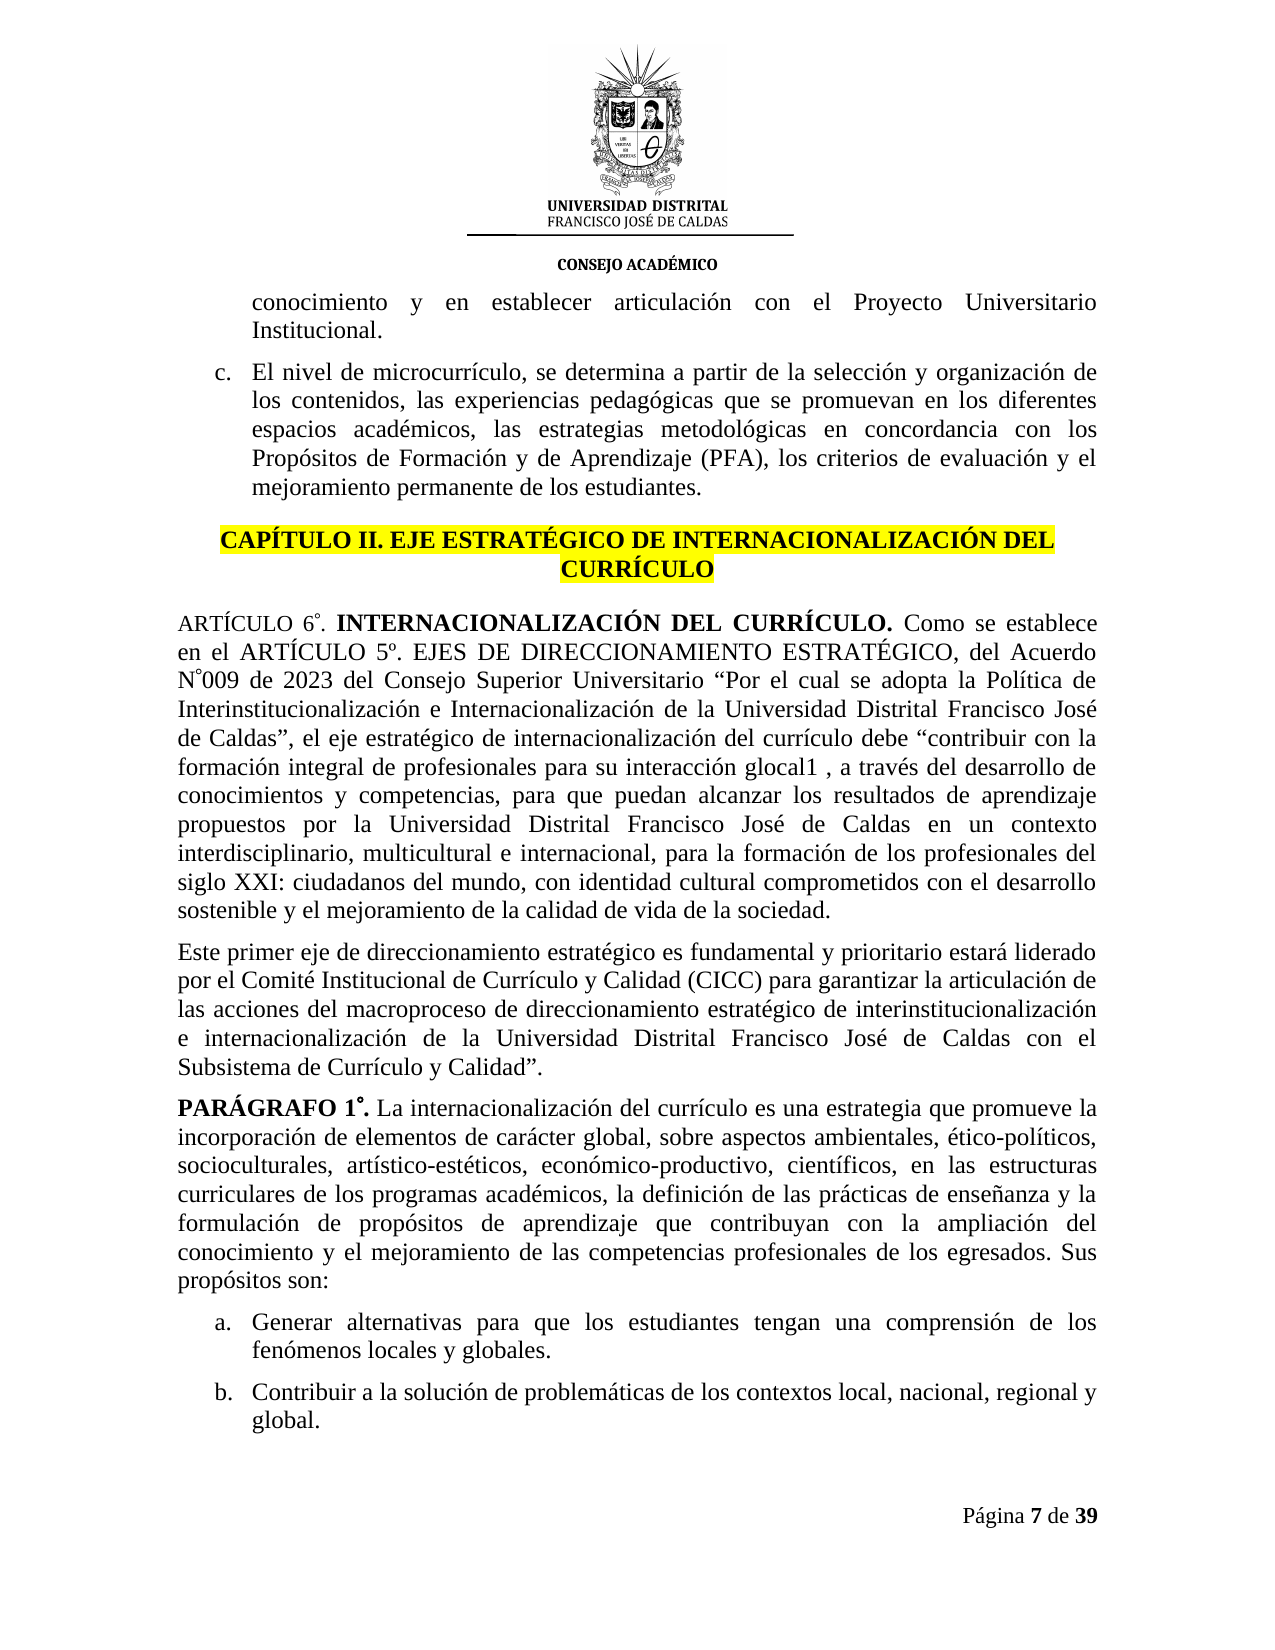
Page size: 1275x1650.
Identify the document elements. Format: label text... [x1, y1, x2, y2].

text CAPÍTULO II. EJE ESTRATÉGICO DE INTERNACIONALIZACIÓN DEL CURRÍCULO [714, 525, 1098, 583]
picture [547, 44, 728, 229]
text PARÁGRAFO 1. La internacionalización del currículo es una estrategia que promueve la incorporación de elementos de carácter global, sobre aspectos ambientales, ético-políticos, socioculturales, artístico-estéticos, económico-productivo, científicos, en las estructuras curriculares de los programas académicos, la definición de las prácticas de enseñanza y la formulación de propósitos de aprendizaje que contribuyan con la ampliación del conocimiento y el mejoramiento de las competencias profesionales de los egresados. Sus propósitos son: [177, 1093, 1098, 1294]
list Contribuir a la solución de problemáticas de los contextos local, nacional, regional y global. [214, 1377, 1098, 1434]
list El nivel de microcurrículo, se determina a partir de la selección y organización de los contenidos, las experiencias pedagógicas que se promuevan en los diferentes espacios académicos, las estrategias metodológicas en concordancia con los Propósitos de Formación y de Aprendizaje (PFA), los criterios de evaluación y el mejoramiento permanente de los estudiantes. [214, 357, 1098, 500]
list Generar alternativas para que los estudiantes tengan una comprensión de los fenómenos locales y globales. [214, 1307, 1098, 1364]
text ARTÍCULO 6. INTERNACIONALIZACIÓN DEL CURRÍCULO. Como se establece en el ARTÍCULO 5º. EJES DE DIRECCIONAMIENTO ESTRATÉGICO, del Acuerdo N009 de 2023 del Consejo Superior Universitario “Por el cual se adopta la Política de Interinstitucionalización e Internacionalización de la Universidad Distrital Francisco José de Caldas”, el eje estratégico de internacionalización del currículo debe “contribuir con la formación integral de profesionales para su interacción glocal1 , a través del desarrollo de conocimientos y competencias, para que puedan alcanzar los resultados de aprendizaje propuestos por la Universidad Distrital Francisco José de Caldas en un contexto interdisciplinario, multicultural e internacional, para la formación de los profesionales del siglo XXI: ciudadanos del mundo, con identidad cultural comprometidos con el desarrollo sostenible y el mejoramiento de la calidad de vida de la sociedad. [177, 608, 1098, 924]
text CAPÍTULO II. EJE ESTRATÉGICO DE INTERNACIONALIZACIÓN DEL CURRÍCULO [177, 525, 560, 583]
text Este primer eje de direccionamiento estratégico es fundamental y prioritario estará liderado por el Comité Institucional de Currículo y Calidad (CICC) para garantizar la articulación de las acciones del macroproceso de direccionamiento estratégico de interinstitucionalización e internacionalización de la Universidad Distrital Francisco José de Caldas con el Subsistema de Currículo y Calidad”. [177, 937, 1098, 1080]
